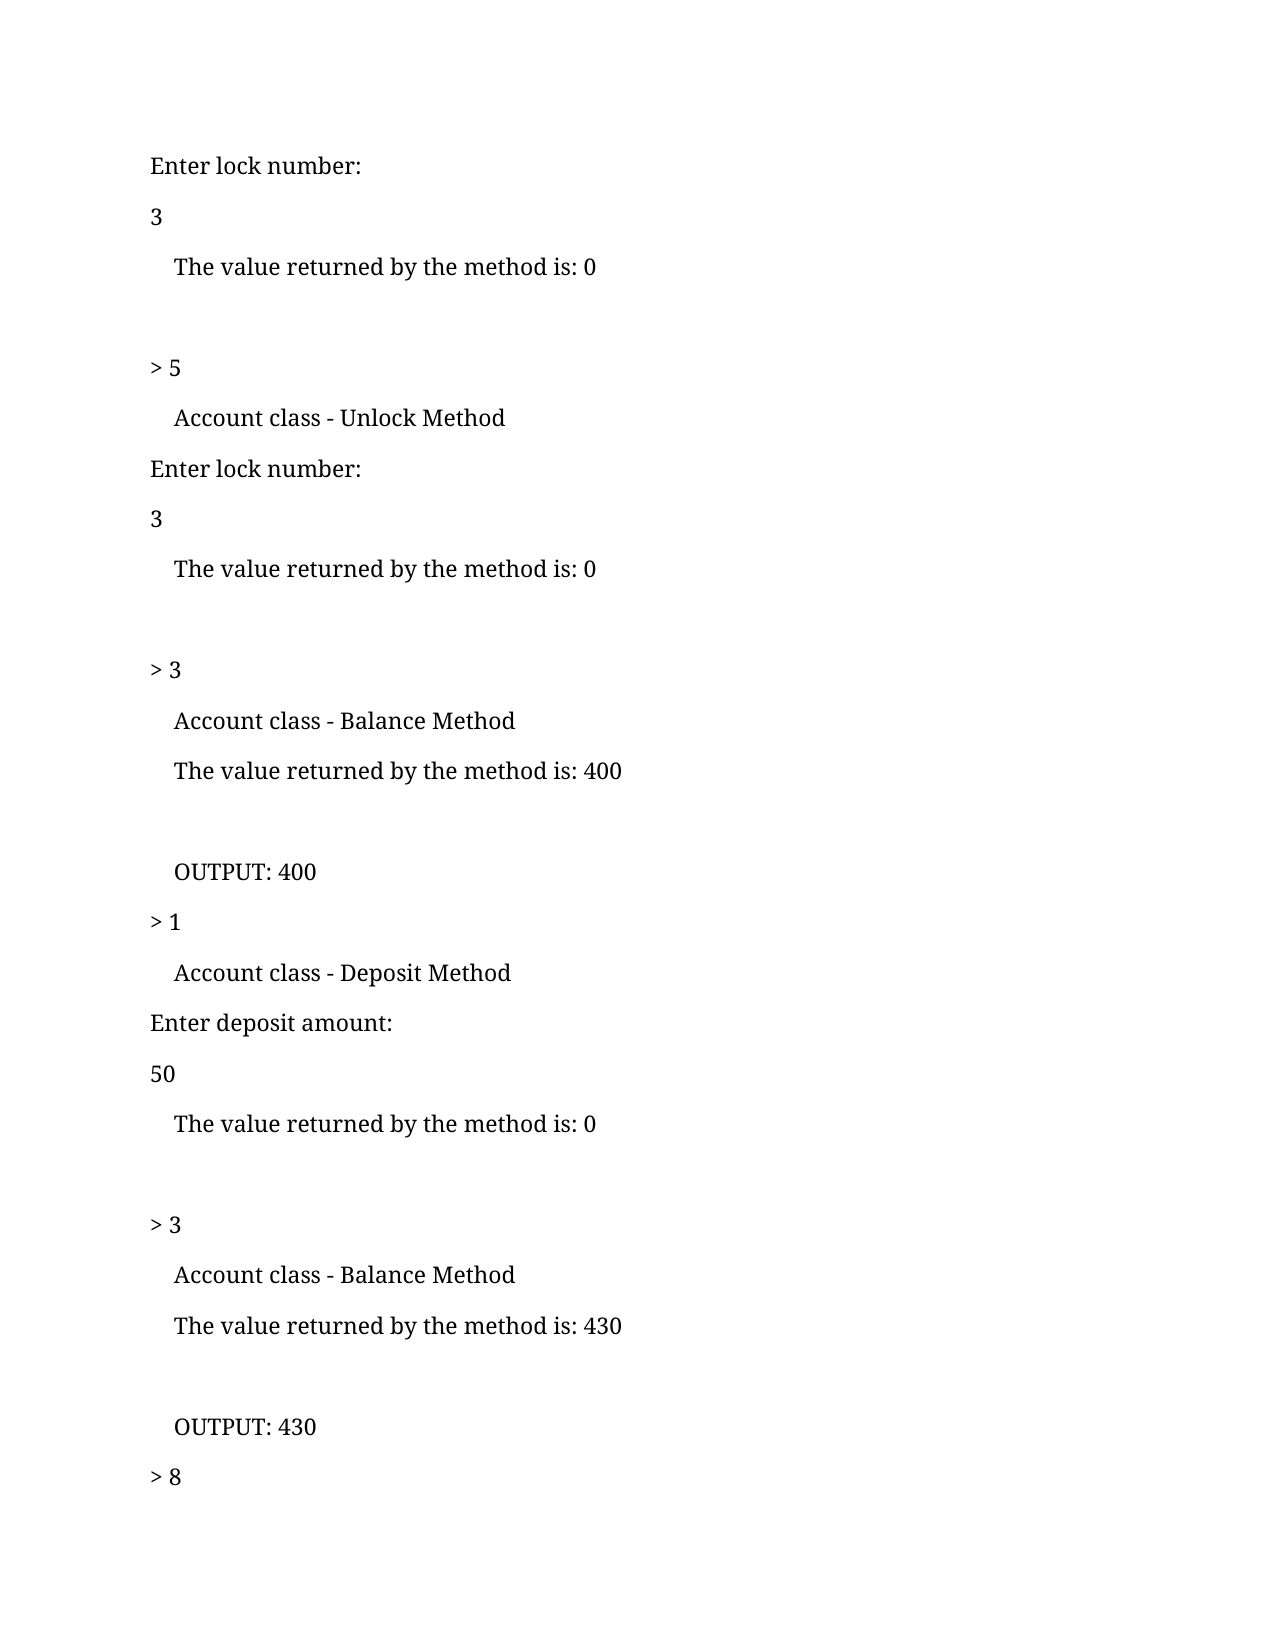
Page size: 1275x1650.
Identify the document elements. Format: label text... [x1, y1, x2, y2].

text The value returned by the method is: 0 [150, 553, 1125, 584]
text Enter lock number: [150, 150, 1125, 181]
text 50 [150, 1057, 1125, 1089]
text > 1 [150, 906, 1125, 937]
text > 8 [150, 1461, 1125, 1492]
text OUTPUT: 430 [150, 1410, 1125, 1442]
text > 3 [150, 1209, 1125, 1240]
text The value returned by the method is: 0 [150, 1108, 1125, 1139]
text Account class - Deposit Method [150, 957, 1125, 988]
text Account class - Unlock Method [150, 402, 1125, 433]
text The value returned by the method is: 0 [150, 251, 1125, 282]
text Account class - Balance Method [150, 704, 1125, 736]
text The value returned by the method is: 430 [150, 1309, 1125, 1341]
text 3 [150, 503, 1125, 534]
text Enter lock number: [150, 452, 1125, 484]
text > 5 [150, 352, 1125, 383]
text 3 [150, 200, 1125, 232]
text > 3 [150, 654, 1125, 685]
text Account class - Balance Method [150, 1259, 1125, 1290]
text The value returned by the method is: 400 [150, 755, 1125, 786]
text Enter deposit amount: [150, 1007, 1125, 1038]
text OUTPUT: 400 [150, 856, 1125, 887]
